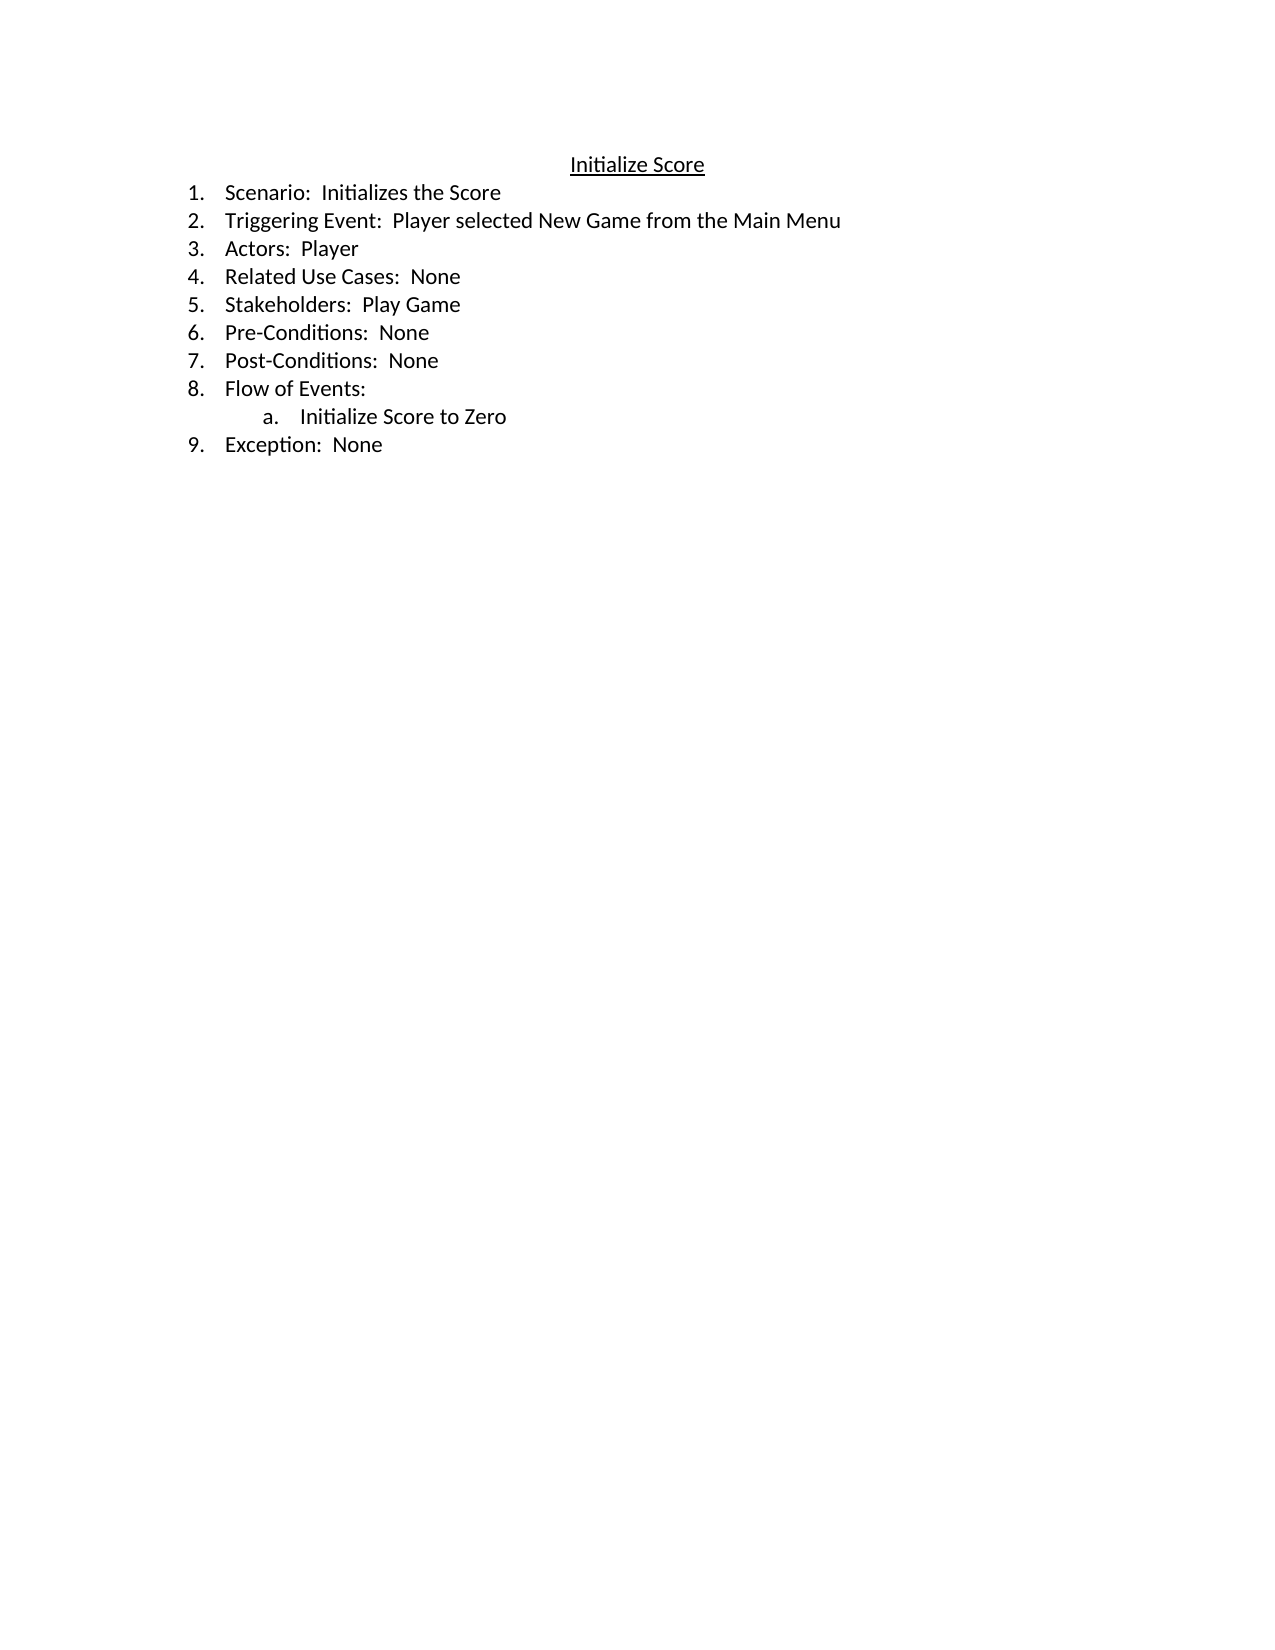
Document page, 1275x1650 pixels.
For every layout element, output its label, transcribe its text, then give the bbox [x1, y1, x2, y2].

list Actors: Player [187, 234, 1125, 262]
list Initialize Score to Zero [262, 402, 1125, 430]
text Initialize Score [150, 150, 1125, 178]
list Exception: None [187, 430, 1125, 458]
list Flow of Events: [187, 374, 1125, 402]
list Pre-Conditions: None [187, 318, 1125, 346]
list Related Use Cases: None [187, 262, 1125, 290]
list Post-Conditions: None [187, 346, 1125, 374]
list Stakeholders: Play Game [187, 290, 1125, 318]
list Triggering Event: Player selected New Game from the Main Menu [187, 206, 1125, 234]
list Scenario: Initializes the Score [187, 178, 1125, 206]
